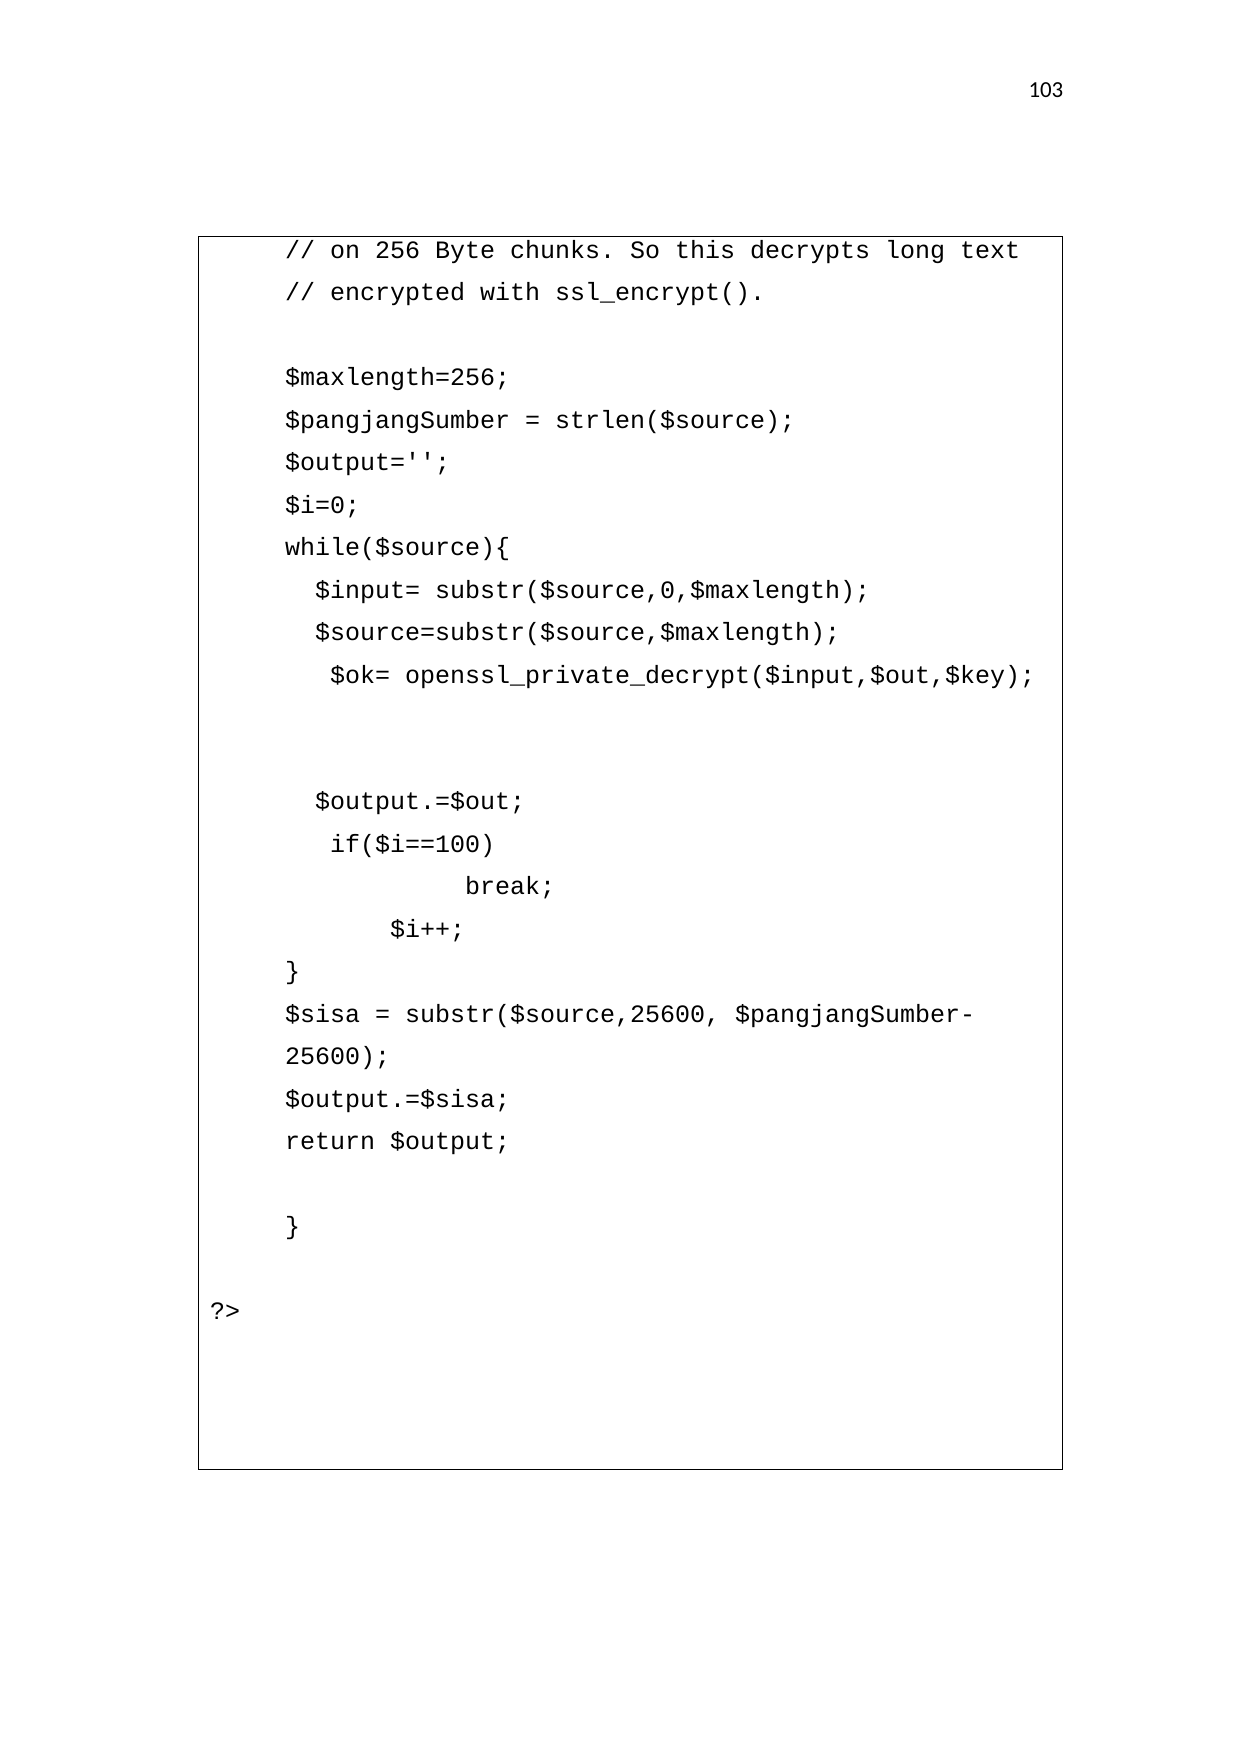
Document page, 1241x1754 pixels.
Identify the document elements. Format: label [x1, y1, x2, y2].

table_header [199, 237, 1062, 1468]
